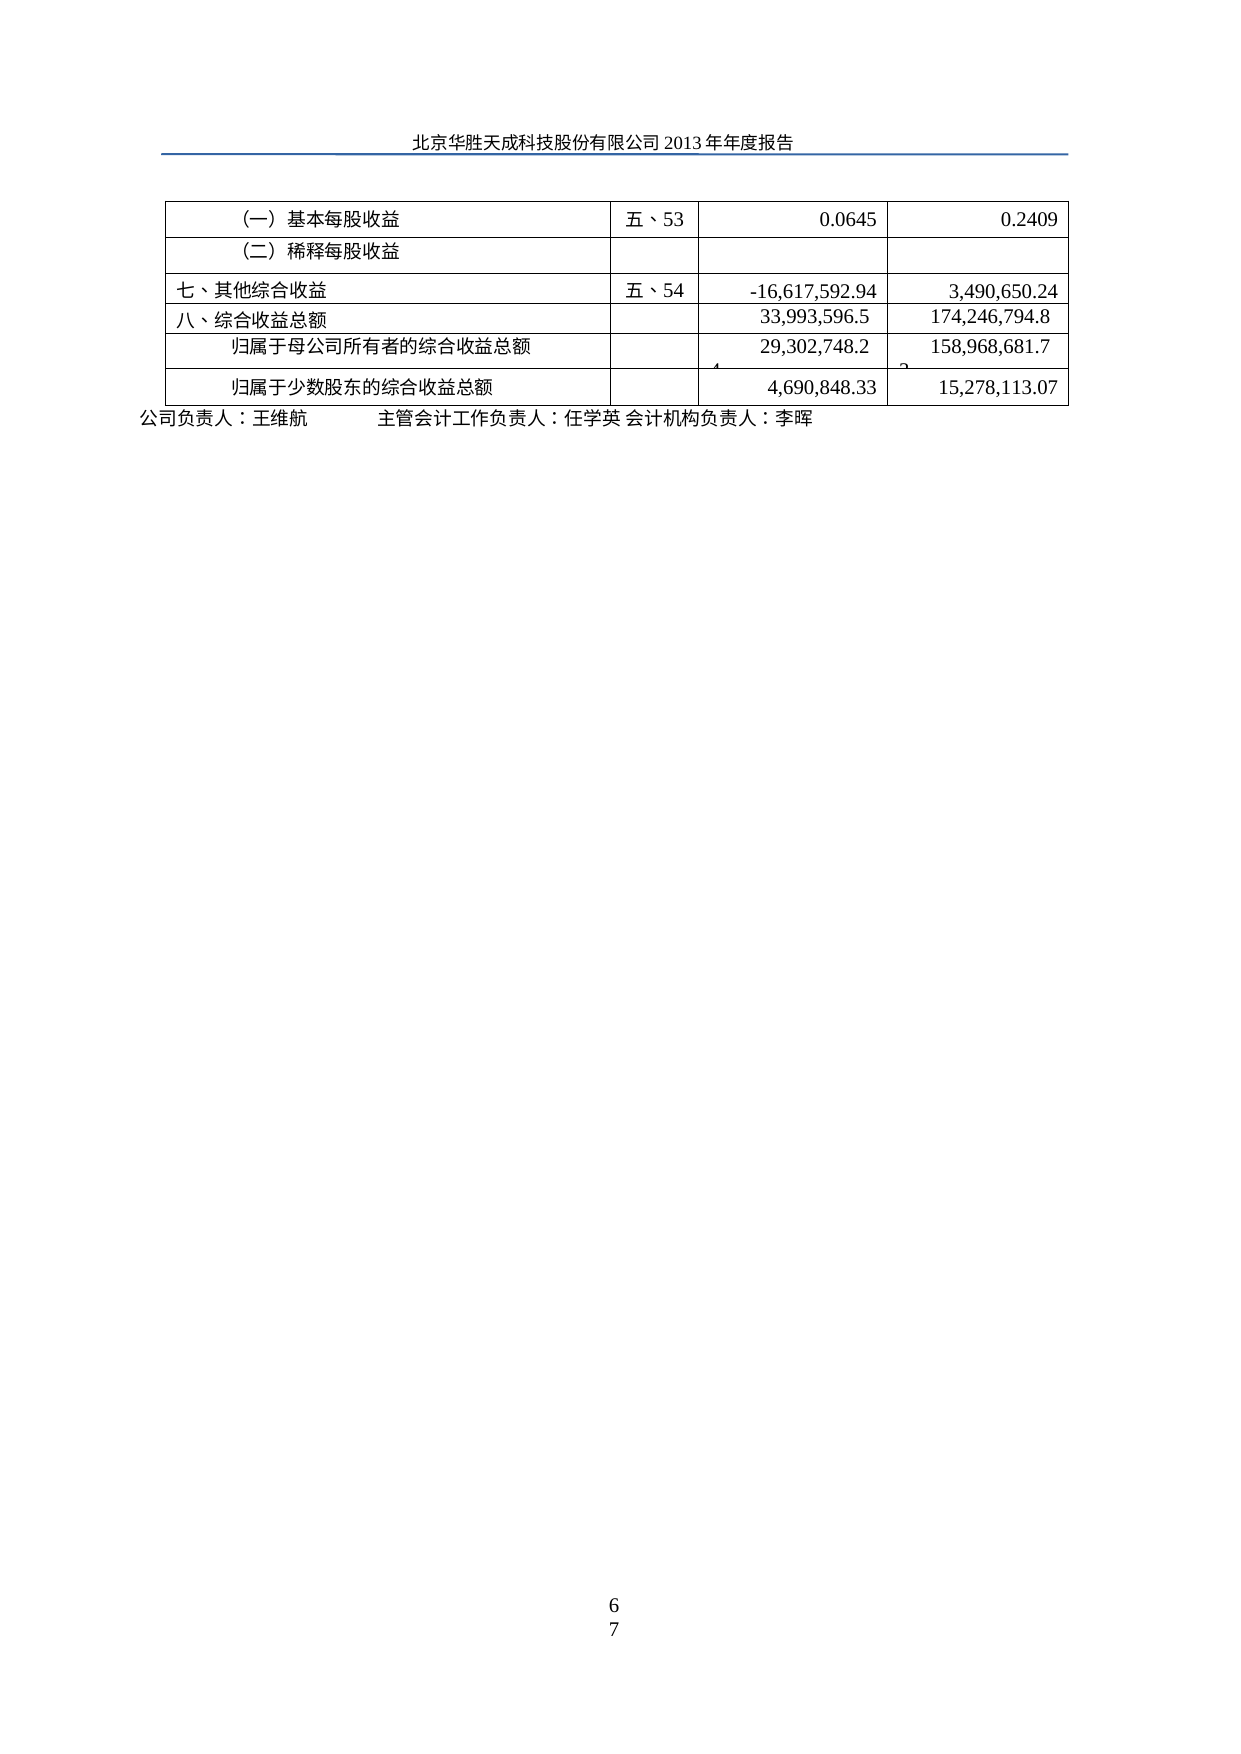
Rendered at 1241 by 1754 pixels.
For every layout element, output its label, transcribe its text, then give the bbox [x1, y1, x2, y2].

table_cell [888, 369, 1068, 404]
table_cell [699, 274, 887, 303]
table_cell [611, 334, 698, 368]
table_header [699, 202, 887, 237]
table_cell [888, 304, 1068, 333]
text 公司负责人：王维航 主管会计工作负责人：任学英 会计机构负责人：李晖 [139, 406, 1095, 431]
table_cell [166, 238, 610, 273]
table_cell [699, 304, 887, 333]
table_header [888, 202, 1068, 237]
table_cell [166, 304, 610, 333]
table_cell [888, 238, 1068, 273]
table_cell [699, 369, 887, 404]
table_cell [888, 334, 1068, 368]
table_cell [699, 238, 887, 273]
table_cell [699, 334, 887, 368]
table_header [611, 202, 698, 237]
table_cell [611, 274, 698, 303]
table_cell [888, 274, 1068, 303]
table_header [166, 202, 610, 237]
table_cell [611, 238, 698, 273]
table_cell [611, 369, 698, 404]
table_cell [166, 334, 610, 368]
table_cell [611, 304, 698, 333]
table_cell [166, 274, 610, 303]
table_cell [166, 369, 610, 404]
